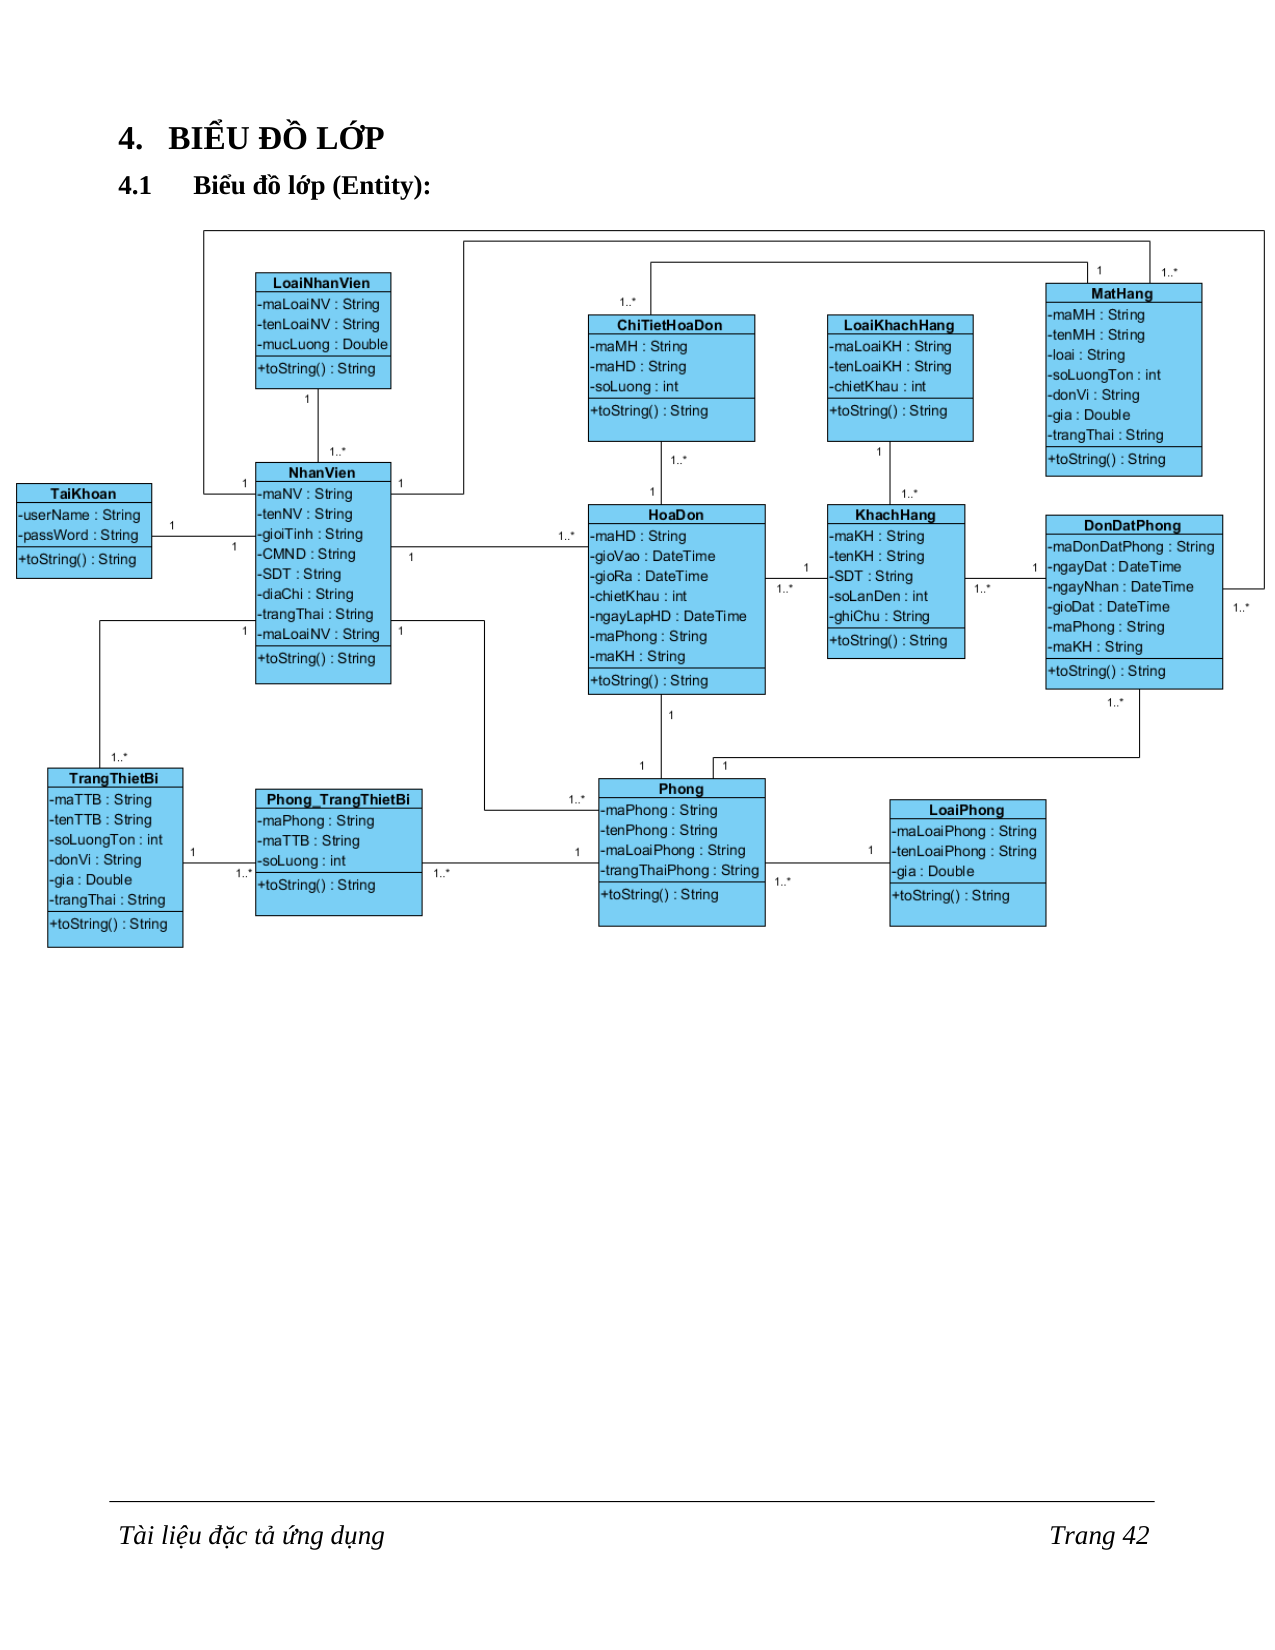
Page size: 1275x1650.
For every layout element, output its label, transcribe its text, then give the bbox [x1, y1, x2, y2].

subtitle BIỂU ĐỒ LỚP [118, 118, 1186, 156]
subtitle Biểu đồ lớp (Entity): [118, 169, 1186, 200]
picture [14, 228, 1268, 951]
